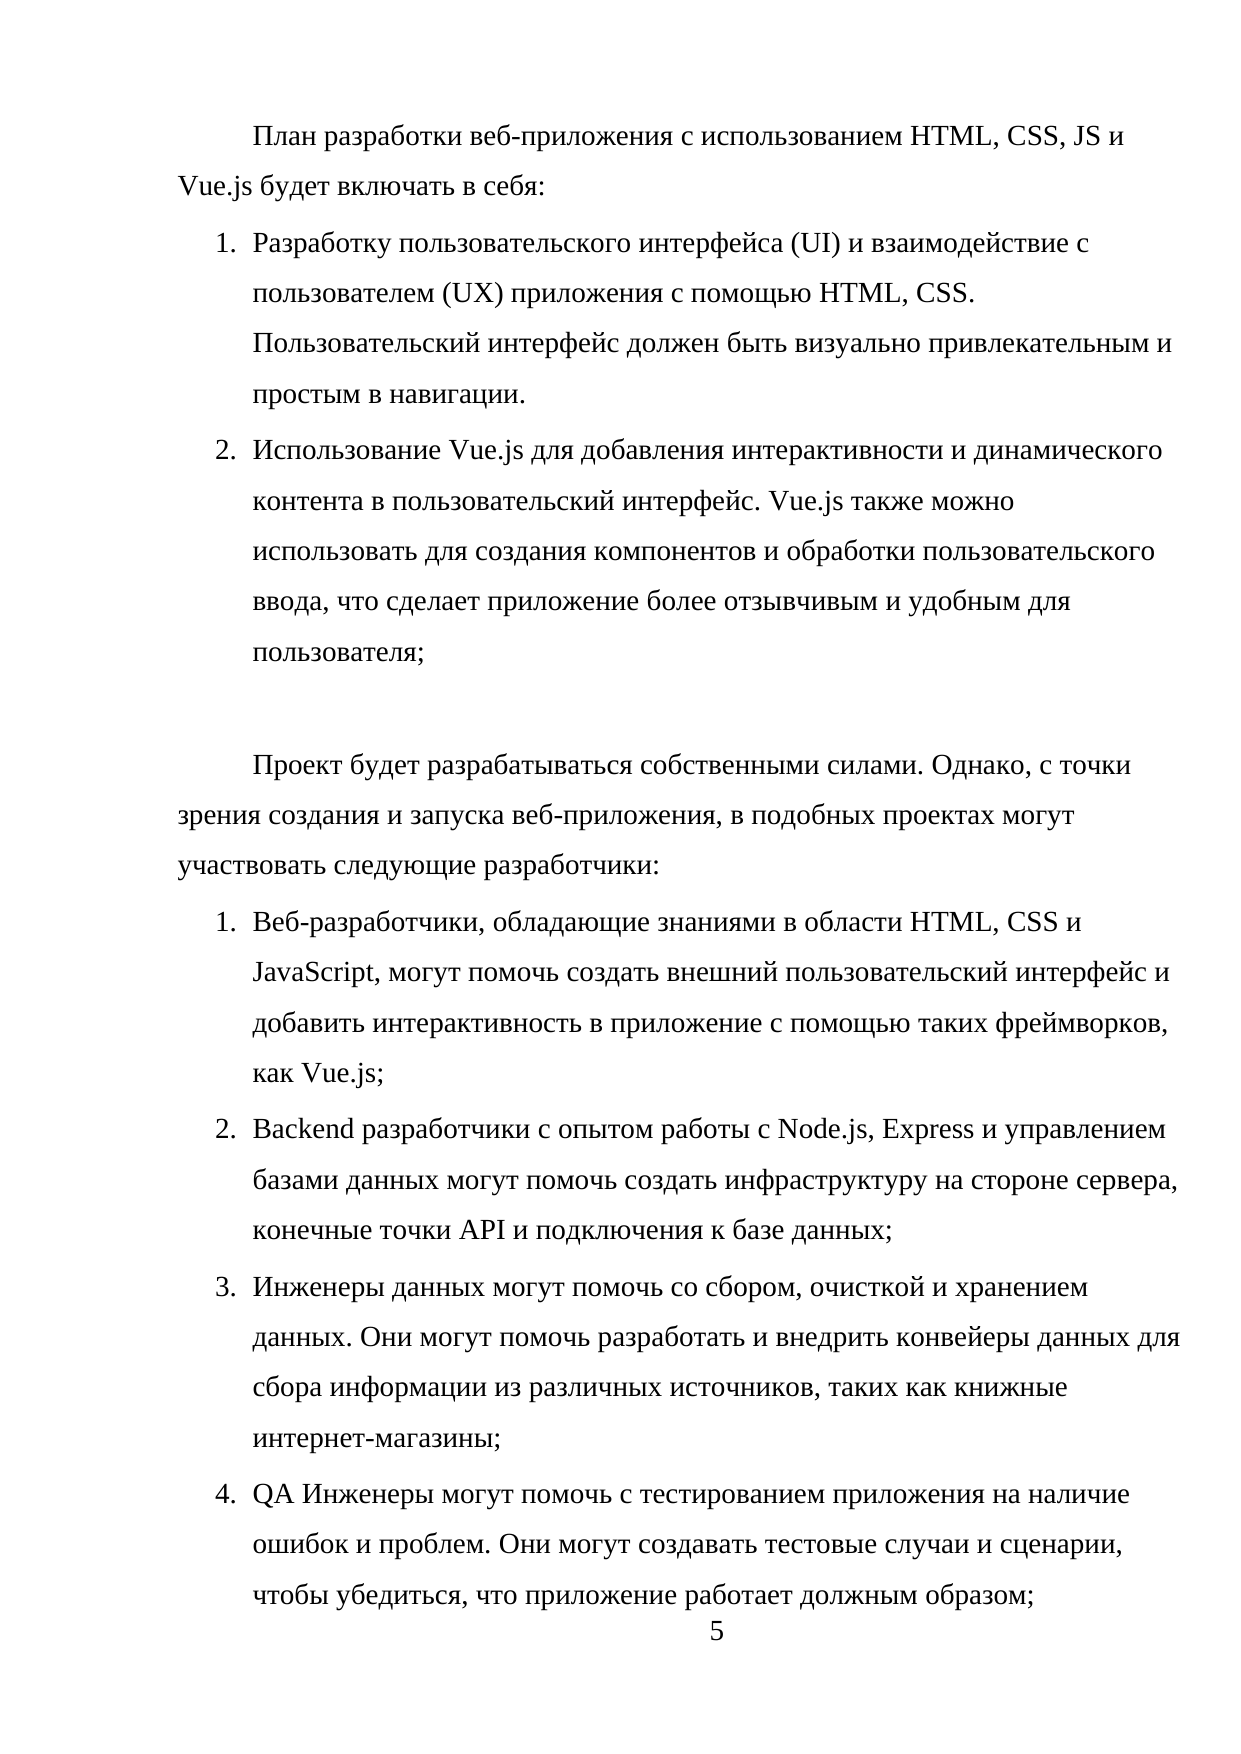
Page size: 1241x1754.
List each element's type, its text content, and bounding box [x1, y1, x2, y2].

list QA Инженеры могут помочь с тестированием приложения на наличие ошибок и проблем. Они могут создавать тестовые случаи и сценарии, чтобы убедиться, что приложение работает должным образом; [215, 1476, 1181, 1610]
list Использование Vue.js для добавления интерактивности и динамического контента в пользовательский интерфейс. Vue.js также можно использовать для создания компонентов и обработки пользовательского ввода, что сделает приложение более отзывчивым и удобным для пользователя; [215, 432, 1181, 667]
text План разработки веб-приложения с использованием HTML, CSS, JS и Vue.js будет включать в себя: [177, 118, 1181, 202]
list Веб-разработчики, обладающие знаниями в области HTML, CSS и JavaScript, могут помочь создать внешний пользовательский интерфейс и добавить интерактивность в приложение с помощью таких фреймворков, как Vue.js; [215, 904, 1181, 1088]
list Backend разработчики с опытом работы с Node.js, Express и управлением базами данных могут помочь создать инфраструктуру на стороне сервера, конечные точки API и подключения к базе данных; [215, 1112, 1181, 1246]
list Инженеры данных могут помочь со сбором, очисткой и хранением данных. Они могут помочь разработать и внедрить конвейеры данных для сбора информации из различных источников, таких как книжные интернет-магазины; [215, 1269, 1181, 1453]
list Разработку пользовательского интерфейса (UI) и взаимодействие с пользователем (UX) приложения с помощью HTML, CSS. Пользовательский интерфейс должен быть визуально привлекательным и простым в навигации. [215, 225, 1181, 409]
text Проект будет разрабатываться собственными силами. Однако, с точки зрения создания и запуска веб-приложения, в подобных проектах могут участвовать следующие разработчики: [177, 747, 1181, 881]
